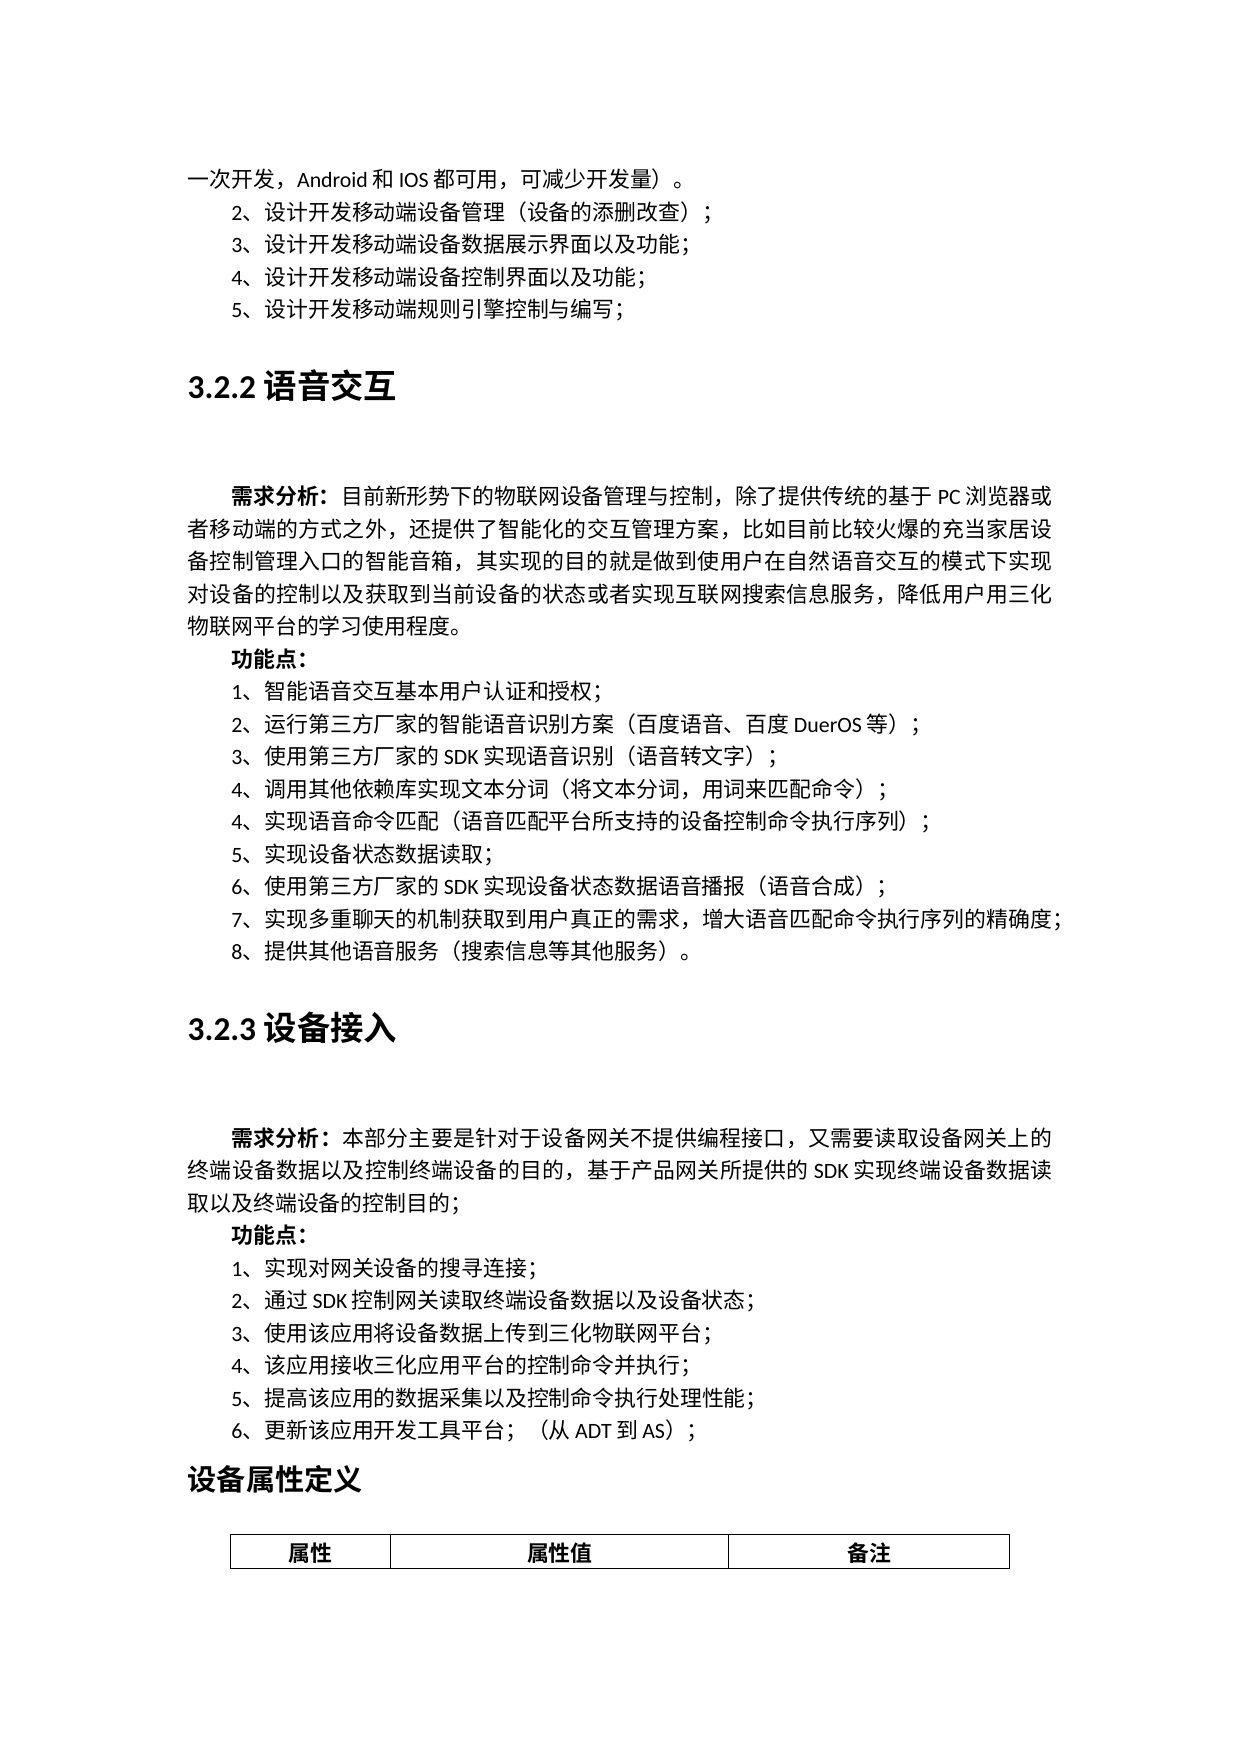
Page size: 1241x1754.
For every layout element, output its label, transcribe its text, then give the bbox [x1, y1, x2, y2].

table_header 属性值 [391, 1535, 728, 1568]
text 3、设计开发移动端设备数据展示界面以及功能； [187, 227, 1053, 259]
subtitle 3.2.2 语音交互 [187, 352, 1053, 417]
text 8、提供其他语音服务（搜索信息等其他服务）。 [187, 934, 1053, 966]
text 3、使用第三方厂家的SDK实现语音识别（语音转文字）； [187, 739, 1053, 771]
text 2、运行第三方厂家的智能语音识别方案（百度语音、百度DuerOS等）； [187, 706, 1053, 739]
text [187, 162, 1053, 194]
text 5、实现设备状态数据读取； [187, 836, 1053, 869]
table_header 属性 [231, 1535, 390, 1568]
text 4、该应用接收三化应用平台的控制命令并执行； [187, 1348, 1053, 1381]
text 需求分析：目前新形势下的物联网设备管理与控制，除了提供传统的基于PC浏览器或者移动端的方式之外，还提供了智能化的交互管理方案，比如目前比较火爆的充当家居设备控制管理入口的智能音箱，其实现的目的就是做到使用户在自然语音交互的模式下实现对设备的控制以及获取到当前设备的状态或者实现互联网搜索信息服务，降低用户用三化物联网平台的学习使用程度。 [187, 479, 1053, 641]
text 6、使用第三方厂家的SDK实现设备状态数据语音播报（语音合成）； [187, 869, 1053, 901]
subtitle 3.2.3 设备接入 [187, 993, 1053, 1058]
text 4、设计开发移动端设备控制界面以及功能； [187, 259, 1053, 292]
text 5、提高该应用的数据采集以及控制命令执行处理性能； [187, 1381, 1053, 1413]
text 2、通过SDK控制网关读取终端设备数据以及设备状态； [187, 1283, 1053, 1316]
subtitle 设备属性定义 [187, 1446, 1053, 1511]
text 7、实现多重聊天的机制获取到用户真正的需求，增大语音匹配命令执行序列的精确度； [187, 901, 1053, 934]
text 需求分析：本部分主要是针对于设备网关不提供编程接口，又需要读取设备网关上的终端设备数据以及控制终端设备的目的，基于产品网关所提供的SDK实现终端设备数据读取以及终端设备的控制目的； [187, 1121, 1053, 1218]
text 3、使用该应用将设备数据上传到三化物联网平台； [187, 1316, 1053, 1348]
text 1、实现对网关设备的搜寻连接； [187, 1251, 1053, 1283]
text 6、更新该应用开发工具平台；（从ADT到AS）； [187, 1413, 1053, 1446]
text 1、智能语音交互基本用户认证和授权； [187, 674, 1053, 706]
table_header 备注 [729, 1535, 1009, 1568]
text 2、设计开发移动端设备管理（设备的添删改查）； [187, 194, 1053, 227]
text 4、调用其他依赖库实现文本分词（将文本分词，用词来匹配命令）； [187, 771, 1053, 804]
text 功能点： [187, 1218, 1053, 1251]
text 5、设计开发移动端规则引擎控制与编写； [187, 292, 1053, 324]
text 功能点： [187, 641, 1053, 674]
text 4、实现语音命令匹配（语音匹配平台所支持的设备控制命令执行序列）； [187, 804, 1053, 836]
